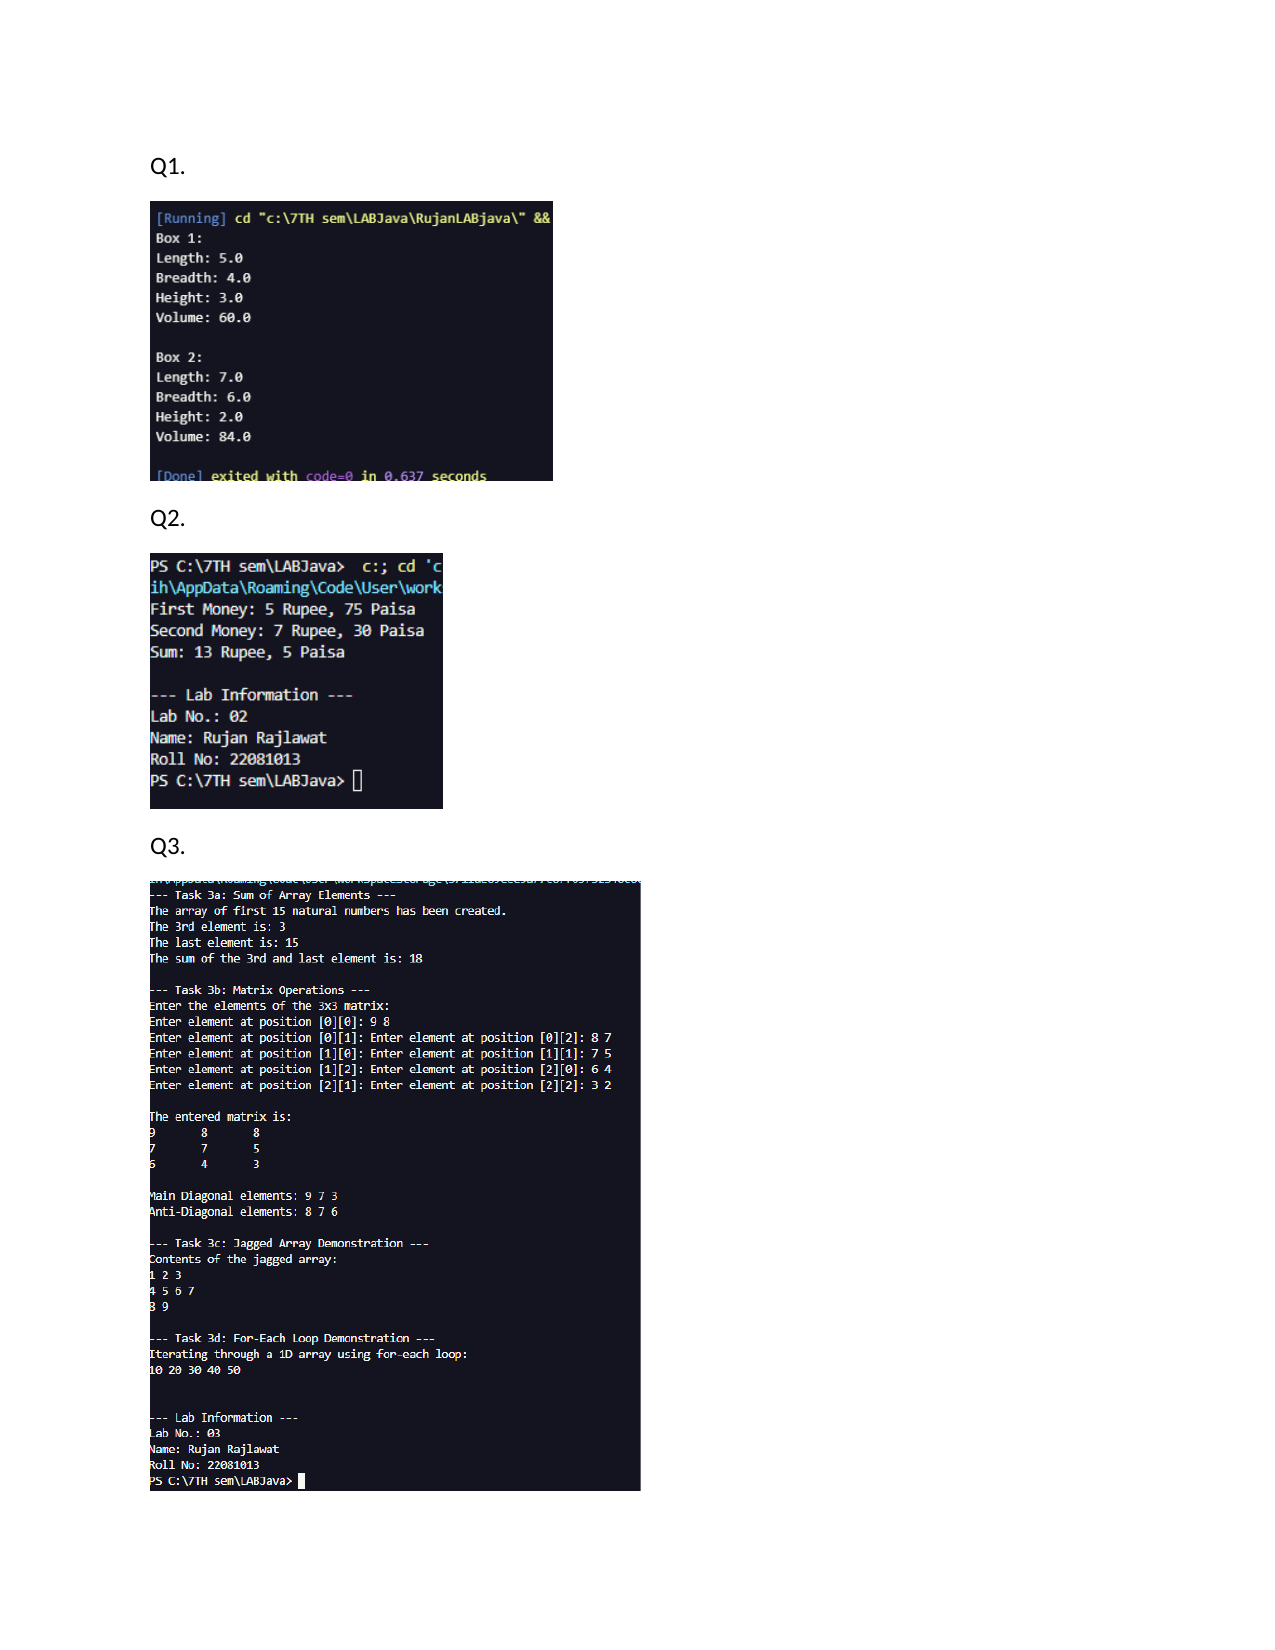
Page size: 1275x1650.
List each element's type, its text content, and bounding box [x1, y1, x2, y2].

picture [150, 553, 443, 809]
text Q3. [150, 830, 1125, 861]
text Q1. [150, 150, 1125, 181]
picture [150, 881, 641, 1491]
text Q2. [150, 502, 1125, 532]
picture [150, 201, 553, 481]
